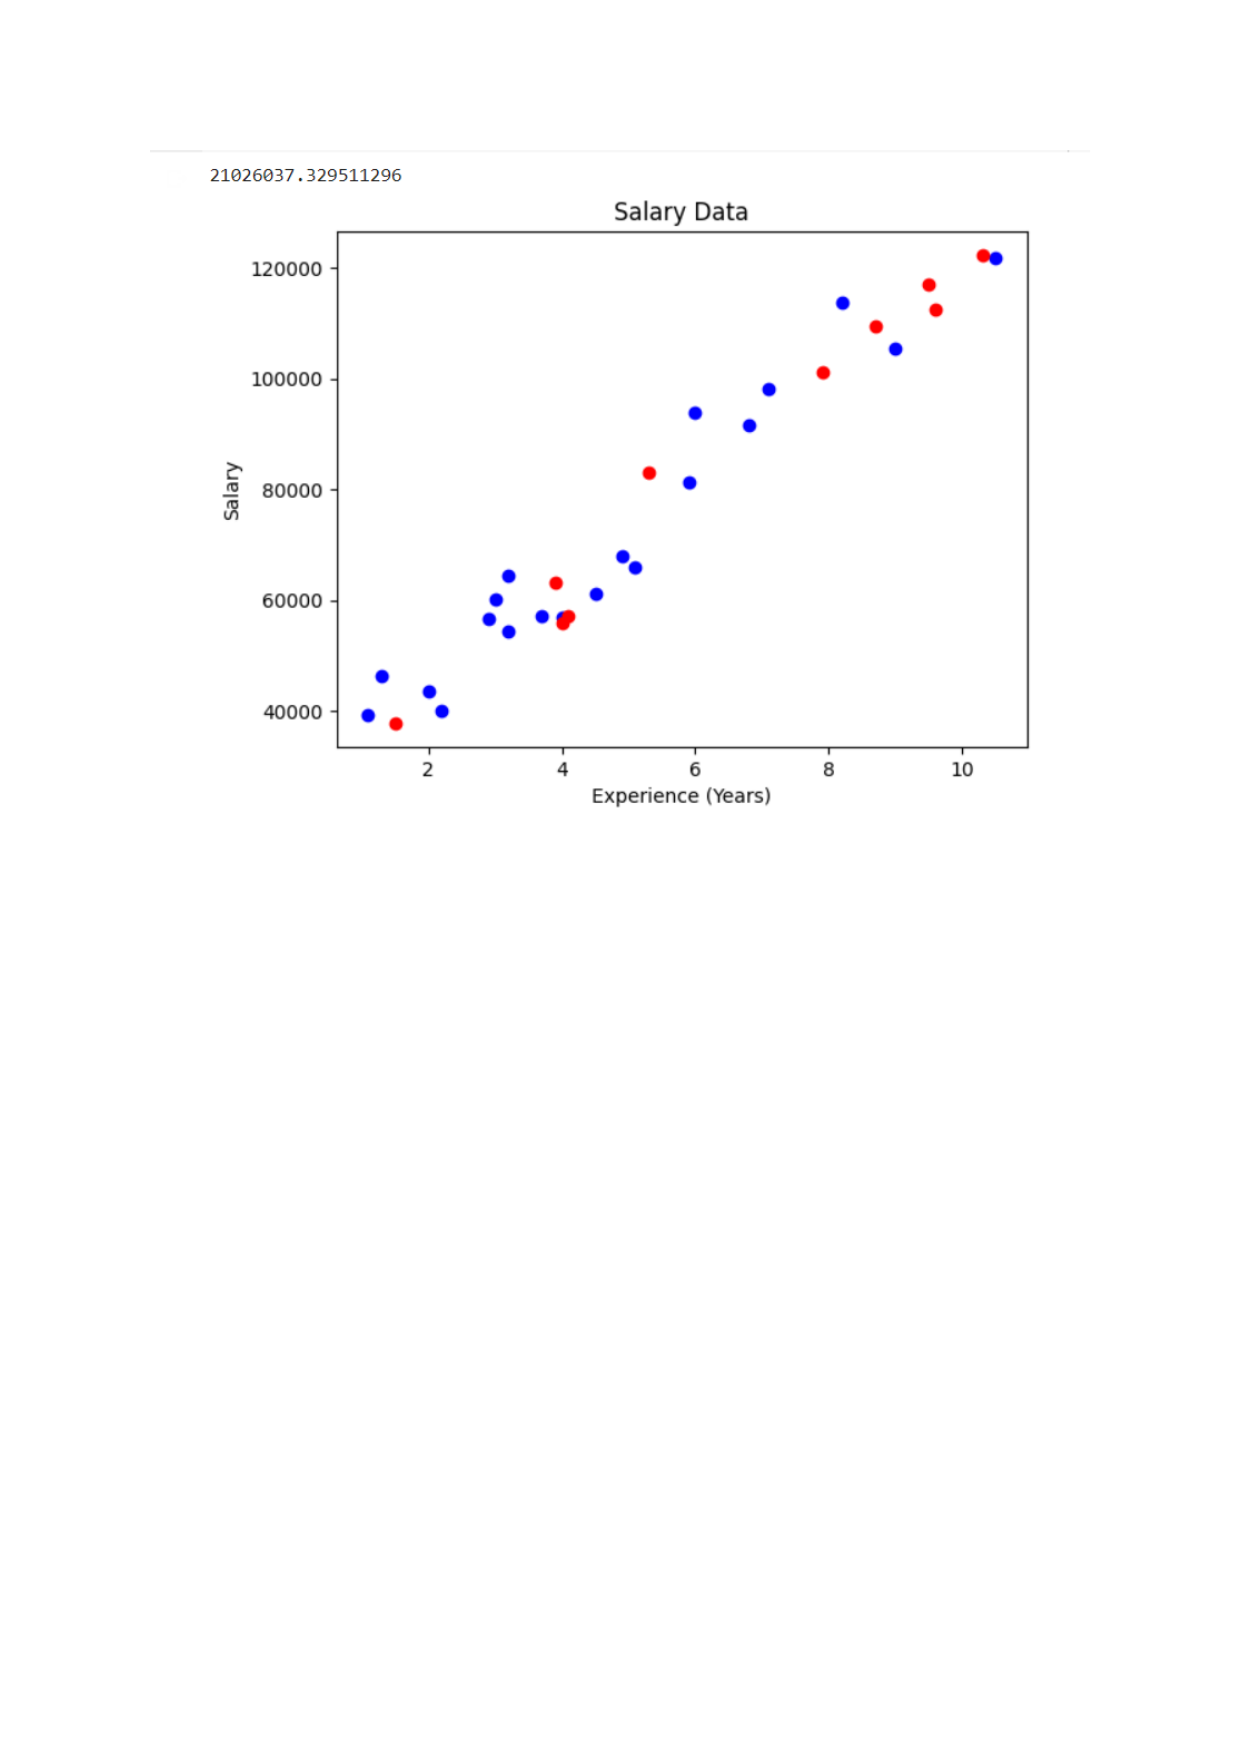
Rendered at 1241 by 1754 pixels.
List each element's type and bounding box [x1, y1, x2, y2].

picture [150, 150, 1091, 832]
